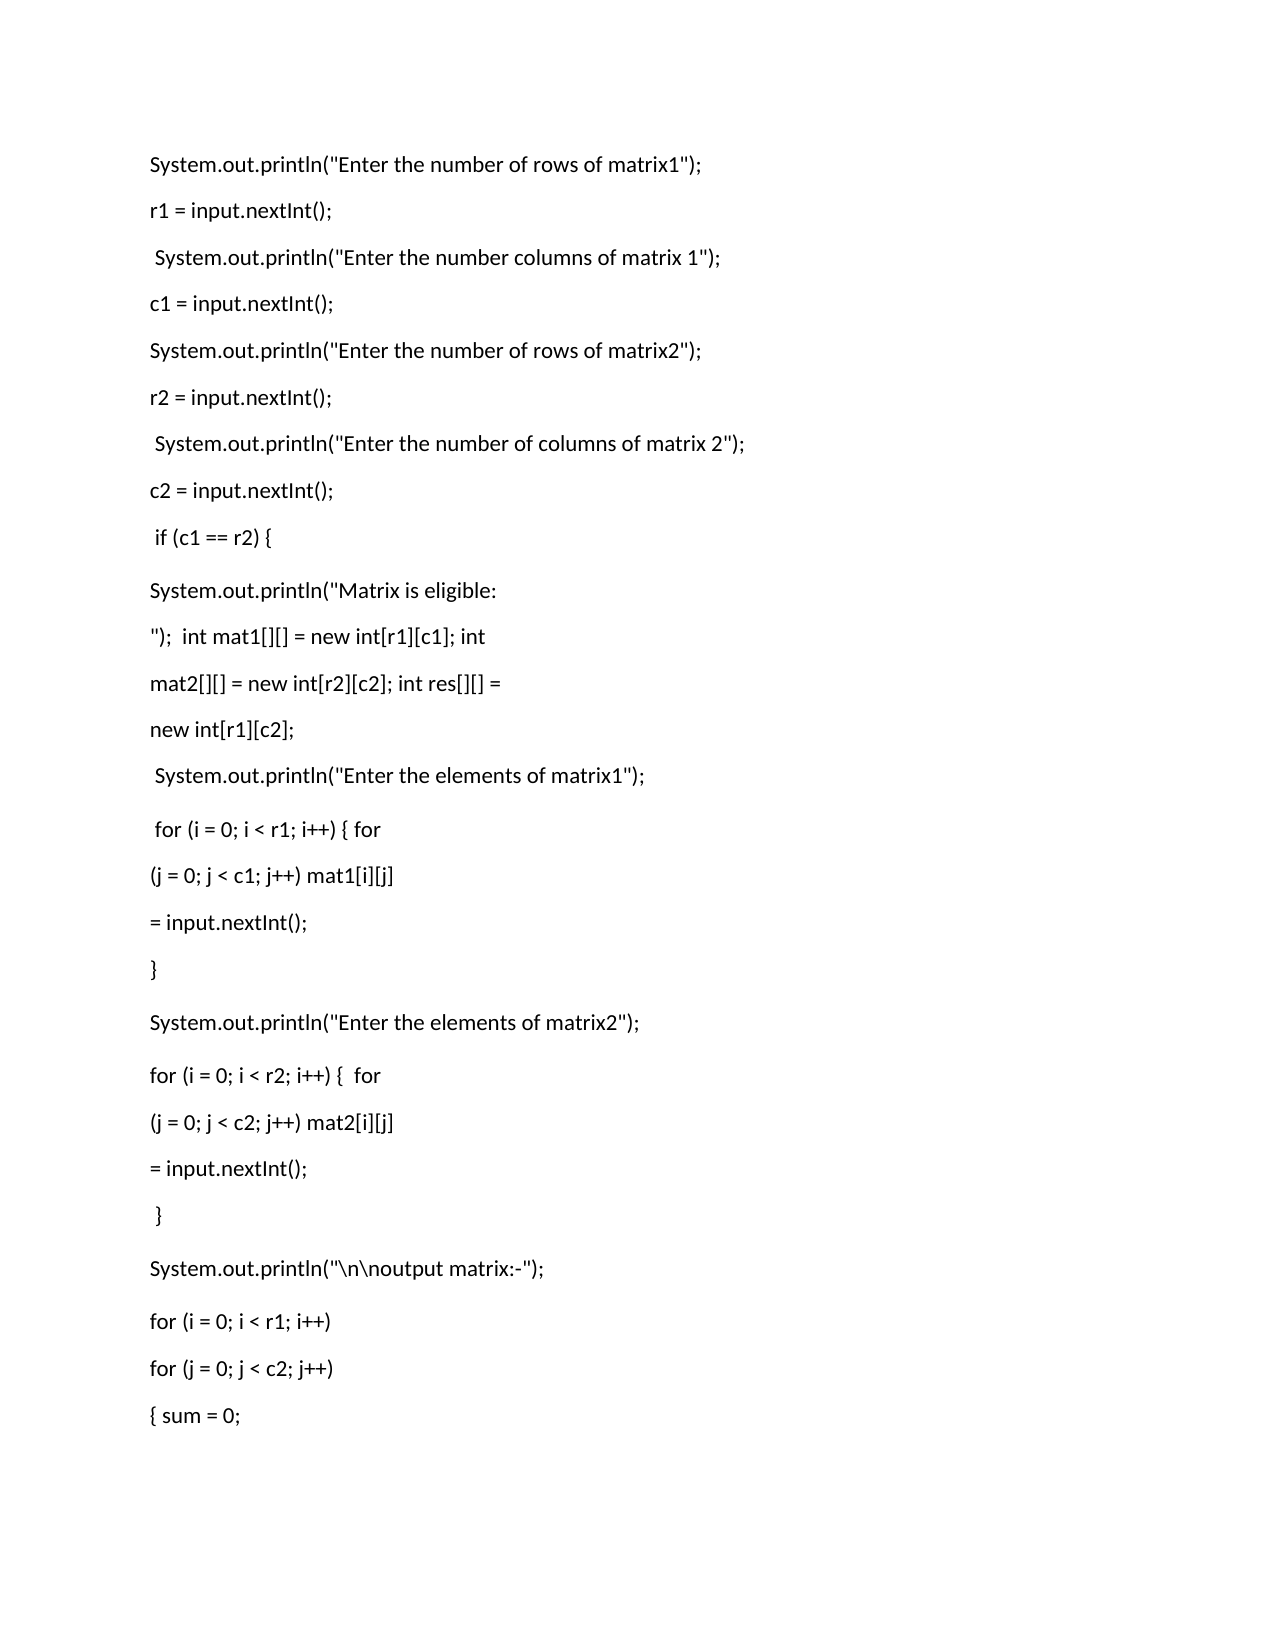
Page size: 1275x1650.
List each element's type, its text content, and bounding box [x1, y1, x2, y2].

text if (c1 == r2) { [149, 523, 832, 551]
text System.out.println("Enter the number of columns of matrix 2"); c2 = input.nextInt(); [149, 429, 768, 504]
text System.out.println("Enter the elements of matrix1"); [149, 762, 832, 790]
text for (i = 0; i < r1; i++) { for (j = 0; j < c1; j++) mat1[i][j] = input.nextInt(); [149, 815, 396, 936]
text for (i = 0; i < r1; i++) for (j = 0; j < c2; j++) { sum = 0; [149, 1307, 359, 1429]
text System.out.println("Enter the number columns of matrix 1"); c1 = input.nextInt(); [149, 243, 743, 318]
text System.out.println("Matrix is eligible: "); int mat1[][] = new int[r1][c1]; int mat2[][] = new int[r2][c2]; int res[][] = new int[r1][c2]; [149, 576, 520, 743]
text for (i = 0; i < r2; i++) { for (j = 0; j < c2; j++) mat2[i][j] = input.nextInt(); [149, 1061, 395, 1183]
text System.out.println("\n\noutput matrix:-"); [149, 1254, 832, 1282]
text System.out.println("Enter the number of rows of matrix2"); r2 = input.nextInt(); [149, 336, 723, 411]
text System.out.println("Enter the elements of matrix2"); [149, 1008, 832, 1036]
text } [149, 1201, 832, 1229]
text } [149, 955, 832, 983]
text System.out.println("Enter the number of rows of matrix1"); r1 = input.nextInt(); [149, 150, 723, 224]
